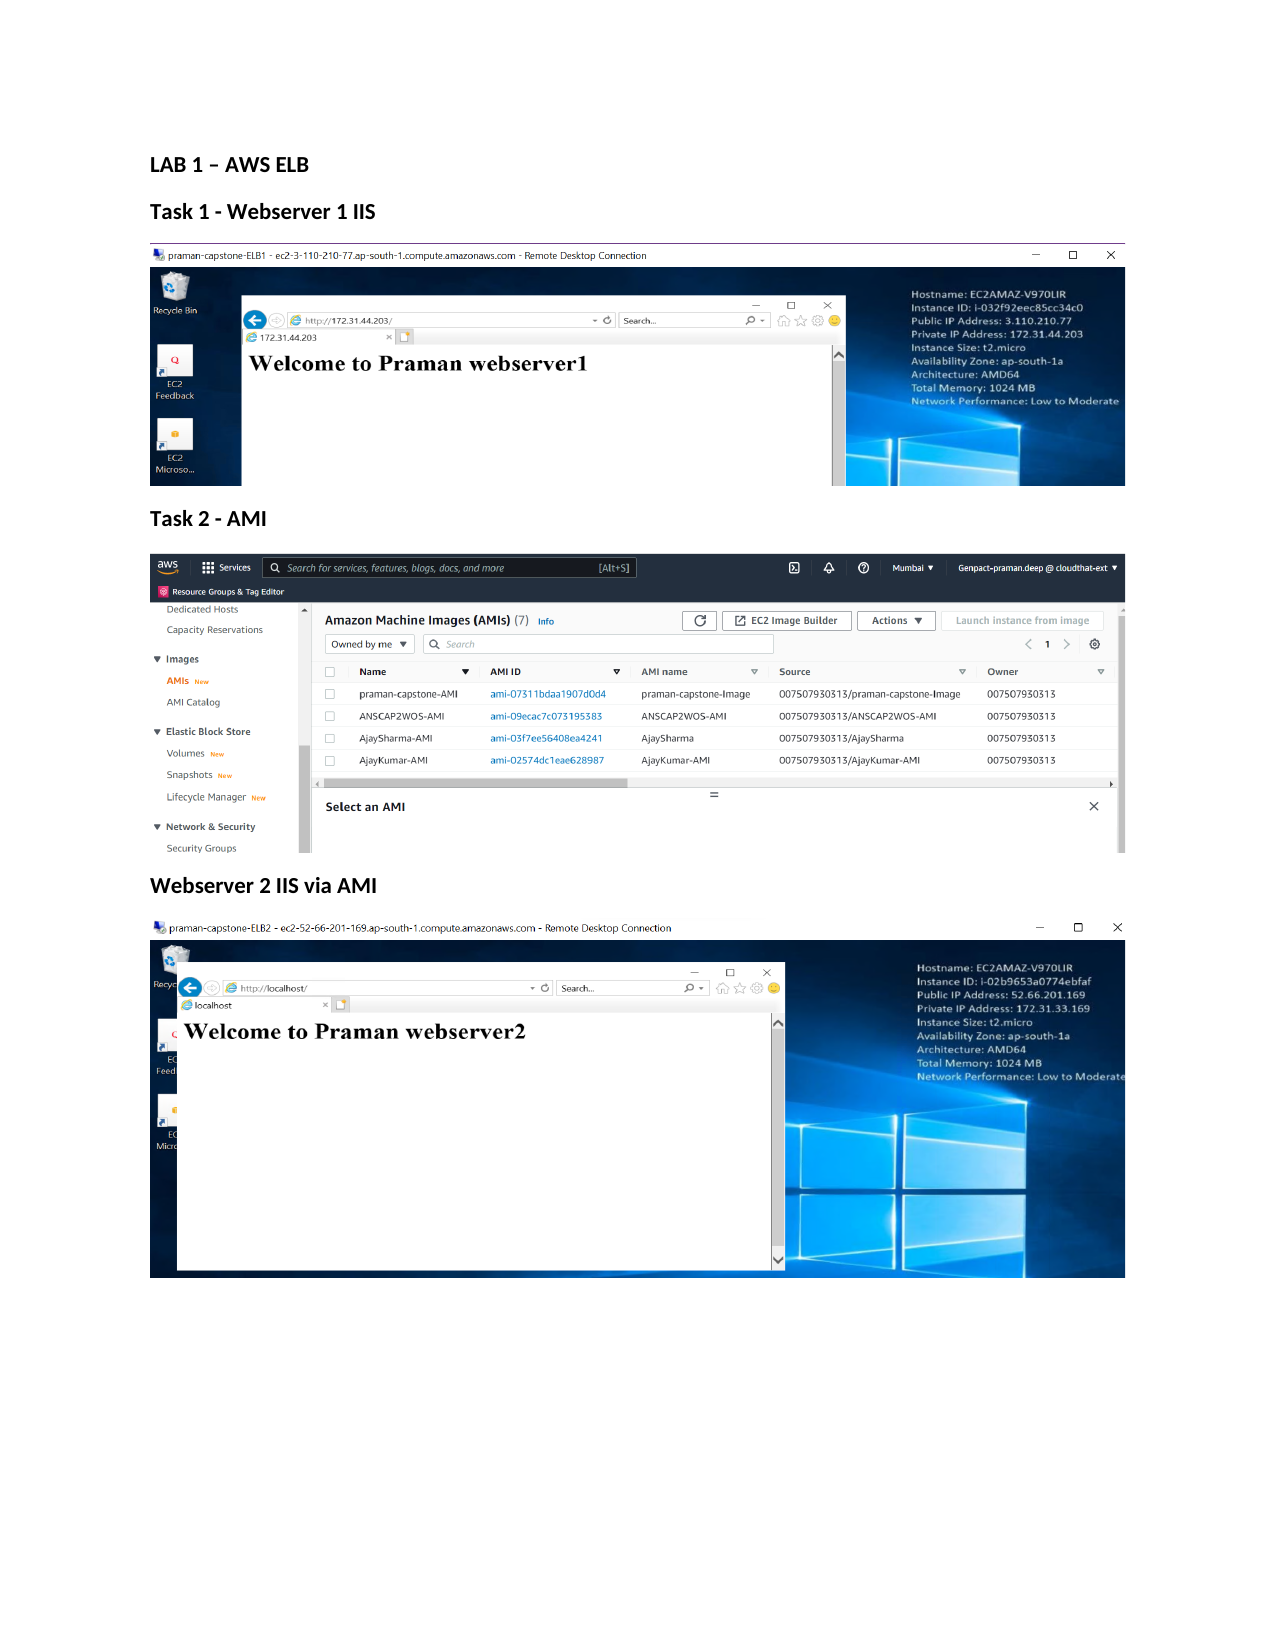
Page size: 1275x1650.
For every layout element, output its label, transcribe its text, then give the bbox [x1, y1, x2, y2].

text Task 2 - AMI [150, 504, 1125, 533]
picture [150, 551, 1125, 853]
text Task 1 - Webserver 1 IIS [150, 197, 1125, 225]
picture [150, 243, 1125, 486]
text Webserver 2 IIS via AMI [150, 871, 1125, 899]
picture [150, 918, 1125, 1278]
text LAB 1 – AWS ELB [150, 150, 1125, 178]
